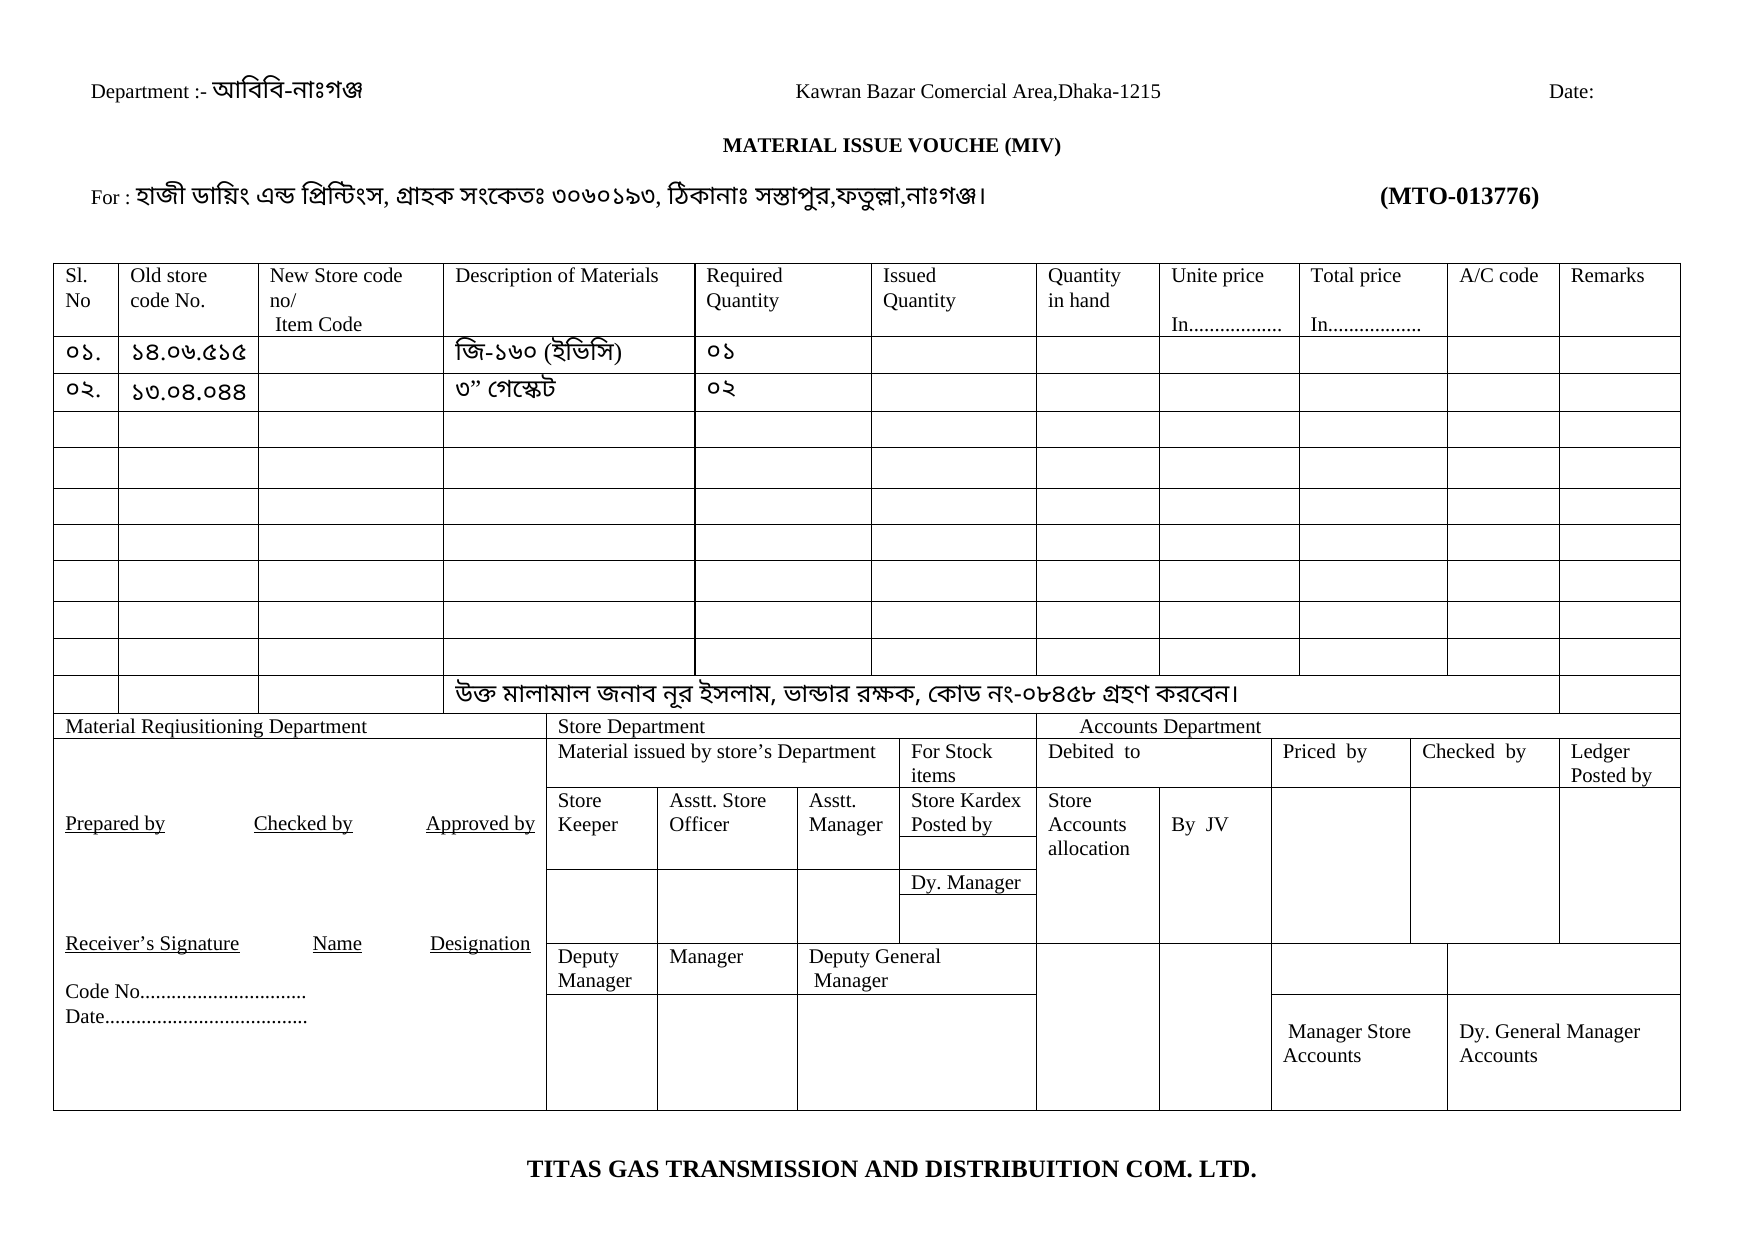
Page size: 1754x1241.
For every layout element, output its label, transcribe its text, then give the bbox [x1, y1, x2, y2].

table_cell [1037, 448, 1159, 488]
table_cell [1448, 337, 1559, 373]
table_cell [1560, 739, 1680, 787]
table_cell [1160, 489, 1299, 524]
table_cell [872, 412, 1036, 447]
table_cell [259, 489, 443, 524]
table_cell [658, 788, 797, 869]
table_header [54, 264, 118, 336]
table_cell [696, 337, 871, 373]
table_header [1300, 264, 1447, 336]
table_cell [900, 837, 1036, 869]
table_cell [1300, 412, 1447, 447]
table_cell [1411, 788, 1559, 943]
text MATERIAL ISSUE VOUCHE (MIV) [75, 133, 1709, 157]
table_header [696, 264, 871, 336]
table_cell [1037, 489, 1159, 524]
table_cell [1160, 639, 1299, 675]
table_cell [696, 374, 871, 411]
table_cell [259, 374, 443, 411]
text Department :- আবিবি-নাঃগঞ্জ Kawran Bazar Comercial Area,Dhaka-1215 Date: [75, 75, 1709, 108]
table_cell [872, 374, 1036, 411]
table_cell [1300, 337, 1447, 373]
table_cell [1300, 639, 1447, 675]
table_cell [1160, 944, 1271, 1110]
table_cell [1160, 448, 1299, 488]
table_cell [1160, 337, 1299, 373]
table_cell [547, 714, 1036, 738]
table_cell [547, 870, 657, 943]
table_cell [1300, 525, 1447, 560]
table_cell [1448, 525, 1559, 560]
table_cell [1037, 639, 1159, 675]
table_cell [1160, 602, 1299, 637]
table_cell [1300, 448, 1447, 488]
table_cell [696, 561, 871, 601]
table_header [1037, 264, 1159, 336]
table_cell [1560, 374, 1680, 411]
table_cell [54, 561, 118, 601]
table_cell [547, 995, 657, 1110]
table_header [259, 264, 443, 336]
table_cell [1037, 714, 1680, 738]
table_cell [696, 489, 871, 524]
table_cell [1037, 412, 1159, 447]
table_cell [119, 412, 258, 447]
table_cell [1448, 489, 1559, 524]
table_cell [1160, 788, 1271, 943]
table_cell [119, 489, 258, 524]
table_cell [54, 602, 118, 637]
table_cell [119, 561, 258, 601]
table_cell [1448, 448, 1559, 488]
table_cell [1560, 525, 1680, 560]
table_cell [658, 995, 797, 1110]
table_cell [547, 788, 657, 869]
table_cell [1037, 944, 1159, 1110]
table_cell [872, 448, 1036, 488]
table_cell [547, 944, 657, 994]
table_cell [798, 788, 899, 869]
text TITAS GAS TRANSMISSION AND DISTRIBUITION COM. LTD. [75, 1154, 1709, 1183]
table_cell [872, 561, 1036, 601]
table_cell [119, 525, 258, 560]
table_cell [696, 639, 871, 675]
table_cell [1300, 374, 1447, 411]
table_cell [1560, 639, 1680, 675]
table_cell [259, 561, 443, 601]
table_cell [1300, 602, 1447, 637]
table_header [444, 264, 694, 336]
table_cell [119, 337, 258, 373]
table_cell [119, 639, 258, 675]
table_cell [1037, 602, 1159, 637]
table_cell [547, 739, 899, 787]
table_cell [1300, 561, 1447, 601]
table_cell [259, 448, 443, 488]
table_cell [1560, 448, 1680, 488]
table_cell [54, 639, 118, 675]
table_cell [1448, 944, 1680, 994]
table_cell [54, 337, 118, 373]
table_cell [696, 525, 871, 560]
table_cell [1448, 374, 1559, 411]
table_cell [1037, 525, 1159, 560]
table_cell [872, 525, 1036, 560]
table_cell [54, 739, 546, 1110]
text For : হাজী ডায়িং এন্ড প্রিন্টিংস, গ্রাহক সংকেতঃ ৩০৬০১৯৩, ঠিকানাঃ সস্তাপুর,ফতুল্লা,নাঃগঞ্জ। (MTO-013776) [75, 181, 1709, 238]
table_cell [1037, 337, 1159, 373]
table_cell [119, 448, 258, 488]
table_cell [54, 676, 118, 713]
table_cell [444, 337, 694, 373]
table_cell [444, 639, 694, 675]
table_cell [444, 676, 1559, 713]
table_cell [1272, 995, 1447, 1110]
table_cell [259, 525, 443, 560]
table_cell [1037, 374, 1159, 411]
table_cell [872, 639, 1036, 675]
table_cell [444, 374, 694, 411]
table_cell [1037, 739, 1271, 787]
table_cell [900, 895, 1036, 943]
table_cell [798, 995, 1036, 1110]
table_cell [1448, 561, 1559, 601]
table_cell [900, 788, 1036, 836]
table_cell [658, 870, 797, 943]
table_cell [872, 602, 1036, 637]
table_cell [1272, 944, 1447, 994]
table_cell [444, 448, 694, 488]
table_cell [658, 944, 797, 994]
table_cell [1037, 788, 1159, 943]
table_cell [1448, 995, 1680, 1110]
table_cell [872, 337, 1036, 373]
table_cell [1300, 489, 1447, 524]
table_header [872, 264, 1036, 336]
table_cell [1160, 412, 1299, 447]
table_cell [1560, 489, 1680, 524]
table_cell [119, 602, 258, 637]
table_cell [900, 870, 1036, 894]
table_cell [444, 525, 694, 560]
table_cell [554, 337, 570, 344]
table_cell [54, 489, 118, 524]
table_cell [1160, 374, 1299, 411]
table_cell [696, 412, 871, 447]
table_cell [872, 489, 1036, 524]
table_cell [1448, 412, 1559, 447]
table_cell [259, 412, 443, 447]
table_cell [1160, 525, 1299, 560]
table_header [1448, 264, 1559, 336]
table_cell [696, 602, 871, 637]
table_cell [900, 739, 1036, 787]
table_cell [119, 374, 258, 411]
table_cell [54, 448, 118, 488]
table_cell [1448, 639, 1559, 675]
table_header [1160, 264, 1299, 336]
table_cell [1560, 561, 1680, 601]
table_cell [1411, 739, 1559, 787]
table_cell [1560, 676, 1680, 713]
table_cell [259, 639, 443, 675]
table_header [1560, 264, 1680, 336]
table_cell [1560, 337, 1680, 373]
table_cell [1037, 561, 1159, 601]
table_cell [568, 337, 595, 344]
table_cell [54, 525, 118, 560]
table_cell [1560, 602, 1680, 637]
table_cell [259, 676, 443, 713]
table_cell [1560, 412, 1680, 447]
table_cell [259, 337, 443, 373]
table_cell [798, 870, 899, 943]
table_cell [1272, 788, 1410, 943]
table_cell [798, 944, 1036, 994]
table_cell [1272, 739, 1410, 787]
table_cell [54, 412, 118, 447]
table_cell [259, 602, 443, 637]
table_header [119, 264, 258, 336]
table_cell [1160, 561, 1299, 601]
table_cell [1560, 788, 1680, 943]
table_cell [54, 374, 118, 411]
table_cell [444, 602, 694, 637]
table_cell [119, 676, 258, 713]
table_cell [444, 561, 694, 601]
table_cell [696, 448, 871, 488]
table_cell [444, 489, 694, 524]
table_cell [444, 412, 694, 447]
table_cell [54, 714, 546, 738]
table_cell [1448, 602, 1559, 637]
